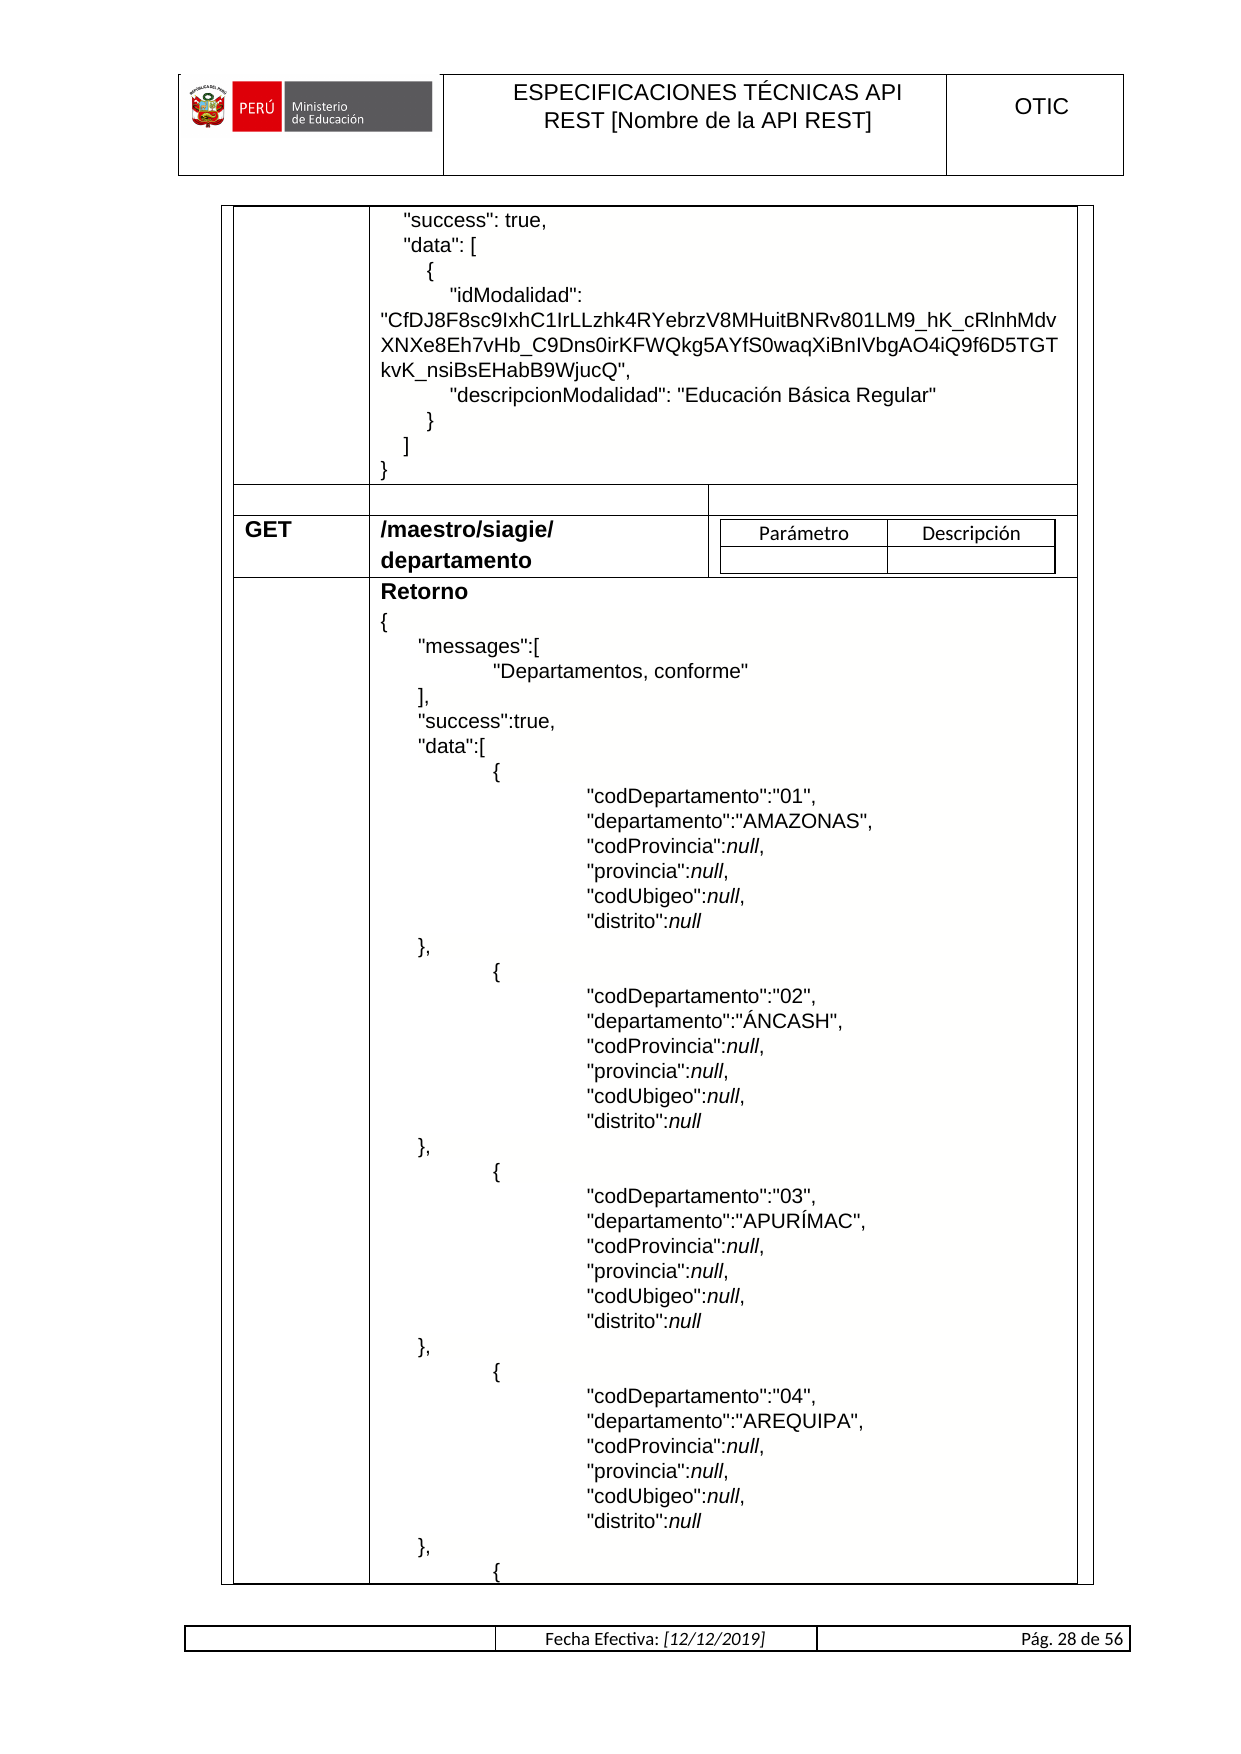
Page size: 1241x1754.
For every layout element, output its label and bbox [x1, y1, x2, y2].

table_cell [370, 485, 708, 515]
table_cell [370, 516, 708, 577]
table_cell [709, 485, 1077, 515]
table_cell [370, 207, 1077, 484]
table_cell [234, 516, 369, 577]
table_cell [370, 578, 1077, 1583]
table_cell [234, 578, 369, 1583]
table_cell [1078, 206, 1093, 1584]
table_cell [234, 485, 369, 515]
picture [180, 74, 440, 138]
table_cell [234, 207, 369, 484]
table_cell [222, 206, 233, 1584]
table_cell [709, 516, 1077, 577]
